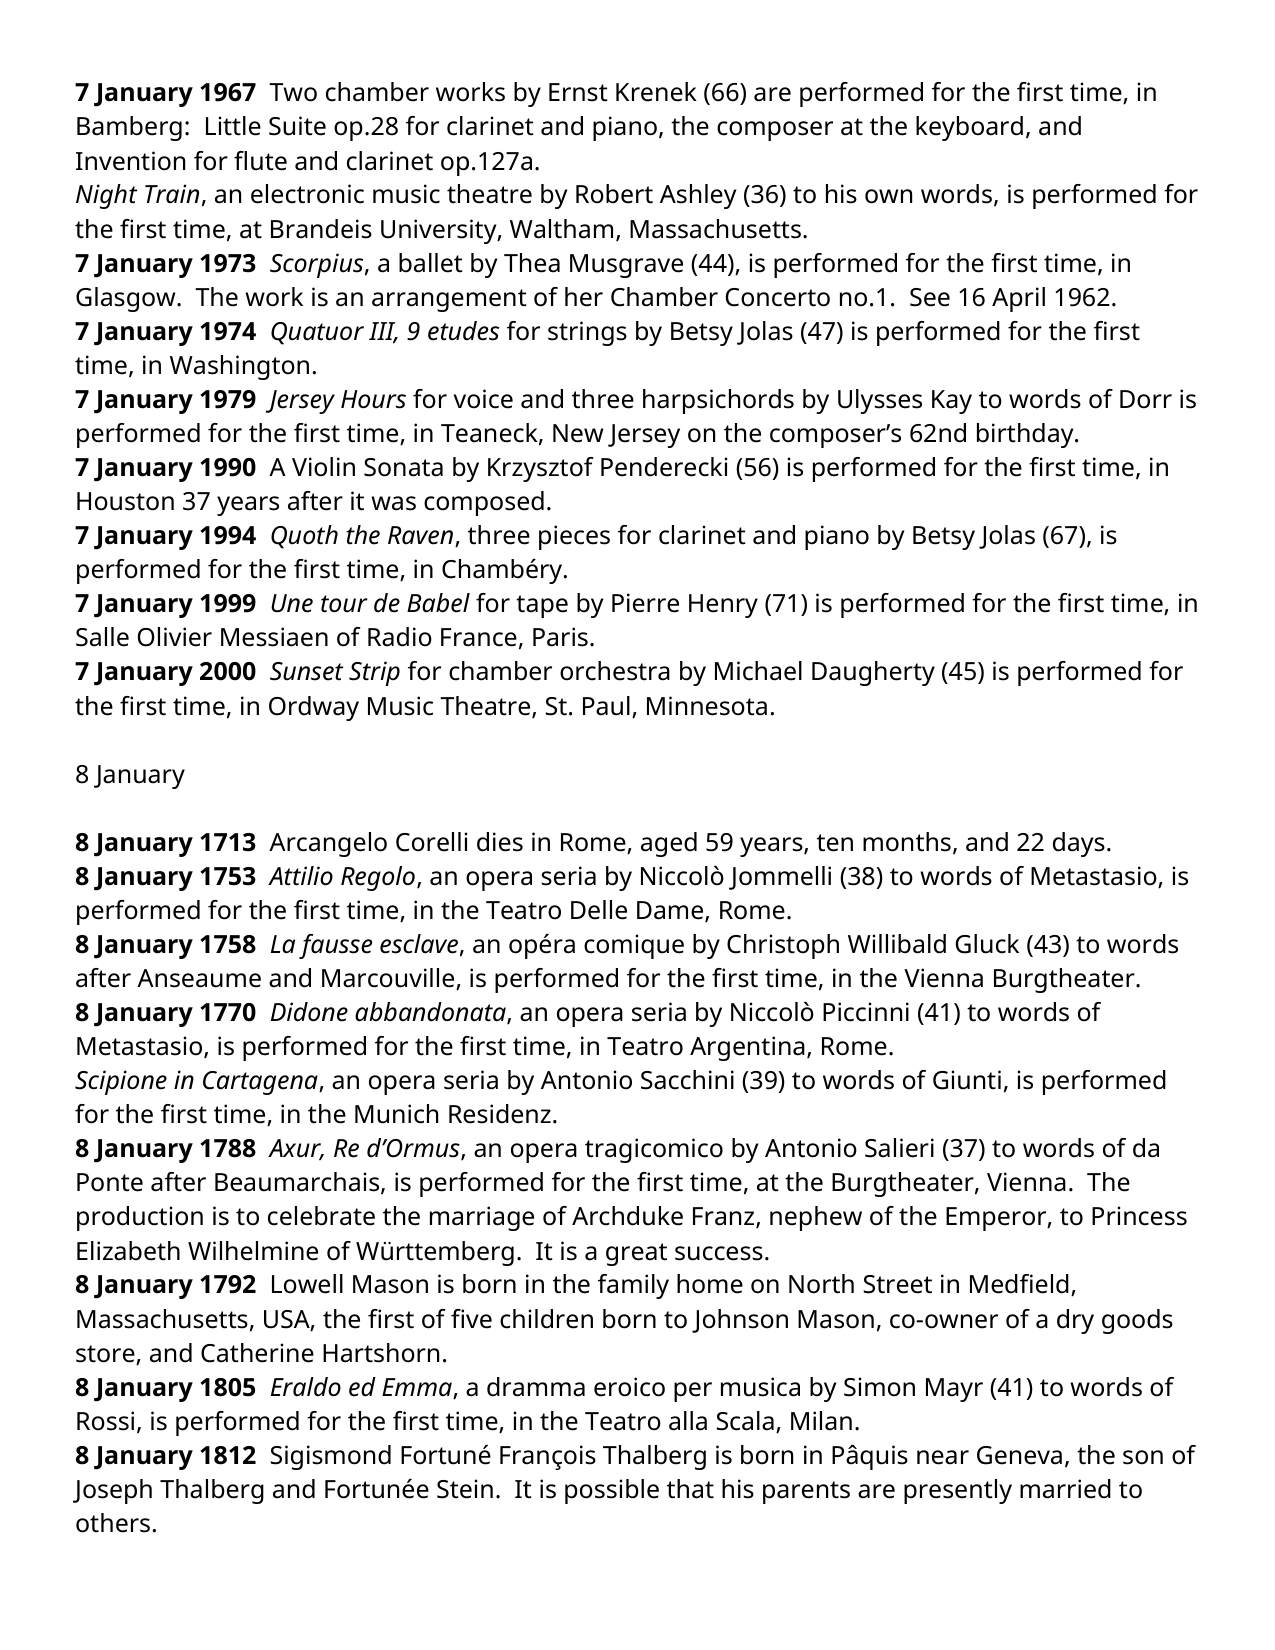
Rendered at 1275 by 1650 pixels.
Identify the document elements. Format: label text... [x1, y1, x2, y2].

text 8 January 1788 Axur, Re d’Ormus, an opera tragicomico by Antonio Salieri (37) to words of da Ponte after Beaumarchais, is performed for the first time, at the Burgtheater, Vienna. The production is to celebrate the marriage of Archduke Franz, nephew of the Emperor, to Princess Elizabeth Wilhelmine of Württemberg. It is a great success. [75, 1131, 1200, 1267]
text 7 January 1967 Two chamber works by Ernst Krenek (66) are performed for the first time, in Bamberg: Little Suite op.28 for clarinet and piano, the composer at the keyboard, and Invention for flute and clarinet op.127a. [75, 75, 1200, 177]
text 7 January 1990 A Violin Sonata by Krzysztof Penderecki (56) is performed for the first time, in Houston 37 years after it was composed. [75, 450, 1200, 518]
text 7 January 1973 Scorpius, a ballet by Thea Musgrave (44), is performed for the first time, in Glasgow. The work is an arrangement of her Chamber Concerto no.1. See 16 April 1962. [75, 245, 1200, 313]
text 7 January 1979 Jersey Hours for voice and three harpsichords by Ulysses Kay to words of Dorr is performed for the first time, in Teaneck, New Jersey on the composer’s 62nd birthday. [75, 382, 1200, 450]
text Scipione in Cartagena, an opera seria by Antonio Sacchini (39) to words of Giunti, is performed for the first time, in the Munich Residenz. [75, 1063, 1200, 1131]
text 8 January [75, 756, 1200, 790]
text Night Train, an electronic music theatre by Robert Ashley (36) to his own words, is performed for the first time, at Brandeis University, Waltham, Massachusetts. [75, 177, 1200, 245]
text 8 January 1758 La fausse esclave, an opéra comique by Christoph Willibald Gluck (43) to words after Anseaume and Marcouville, is performed for the first time, in the Vienna Burgtheater. [75, 927, 1200, 995]
text 8 January 1805 Eraldo ed Emma, a dramma eroico per musica by Simon Mayr (41) to words of Rossi, is performed for the first time, in the Teatro alla Scala, Milan. [75, 1369, 1200, 1437]
text 8 January 1792 Lowell Mason is born in the family home on North Street in Medfield, Massachusetts, USA, the first of five children born to Johnson Mason, co-owner of a dry goods store, and Catherine Hartshorn. [75, 1267, 1200, 1369]
text 7 January 2000 Sunset Strip for chamber orchestra by Michael Daugherty (45) is performed for the first time, in Ordway Music Theatre, St. Paul, Minnesota. [75, 654, 1200, 722]
text 7 January 1999 Une tour de Babel for tape by Pierre Henry (71) is performed for the first time, in Salle Olivier Messiaen of Radio France, Paris. [75, 586, 1200, 654]
text 8 January 1770 Didone abbandonata, an opera seria by Niccolò Piccinni (41) to words of Metastasio, is performed for the first time, in Teatro Argentina, Rome. [75, 995, 1200, 1063]
text 7 January 1974 Quatuor III, 9 etudes for strings by Betsy Jolas (47) is performed for the first time, in Washington. [75, 313, 1200, 382]
text 8 January 1713 Arcangelo Corelli dies in Rome, aged 59 years, ten months, and 22 days. [75, 824, 1200, 858]
text 8 January 1753 Attilio Regolo, an opera seria by Niccolò Jommelli (38) to words of Metastasio, is performed for the first time, in the Teatro Delle Dame, Rome. [75, 858, 1200, 927]
text 7 January 1994 Quoth the Raven, three pieces for clarinet and piano by Betsy Jolas (67), is performed for the first time, in Chambéry. [75, 518, 1200, 586]
